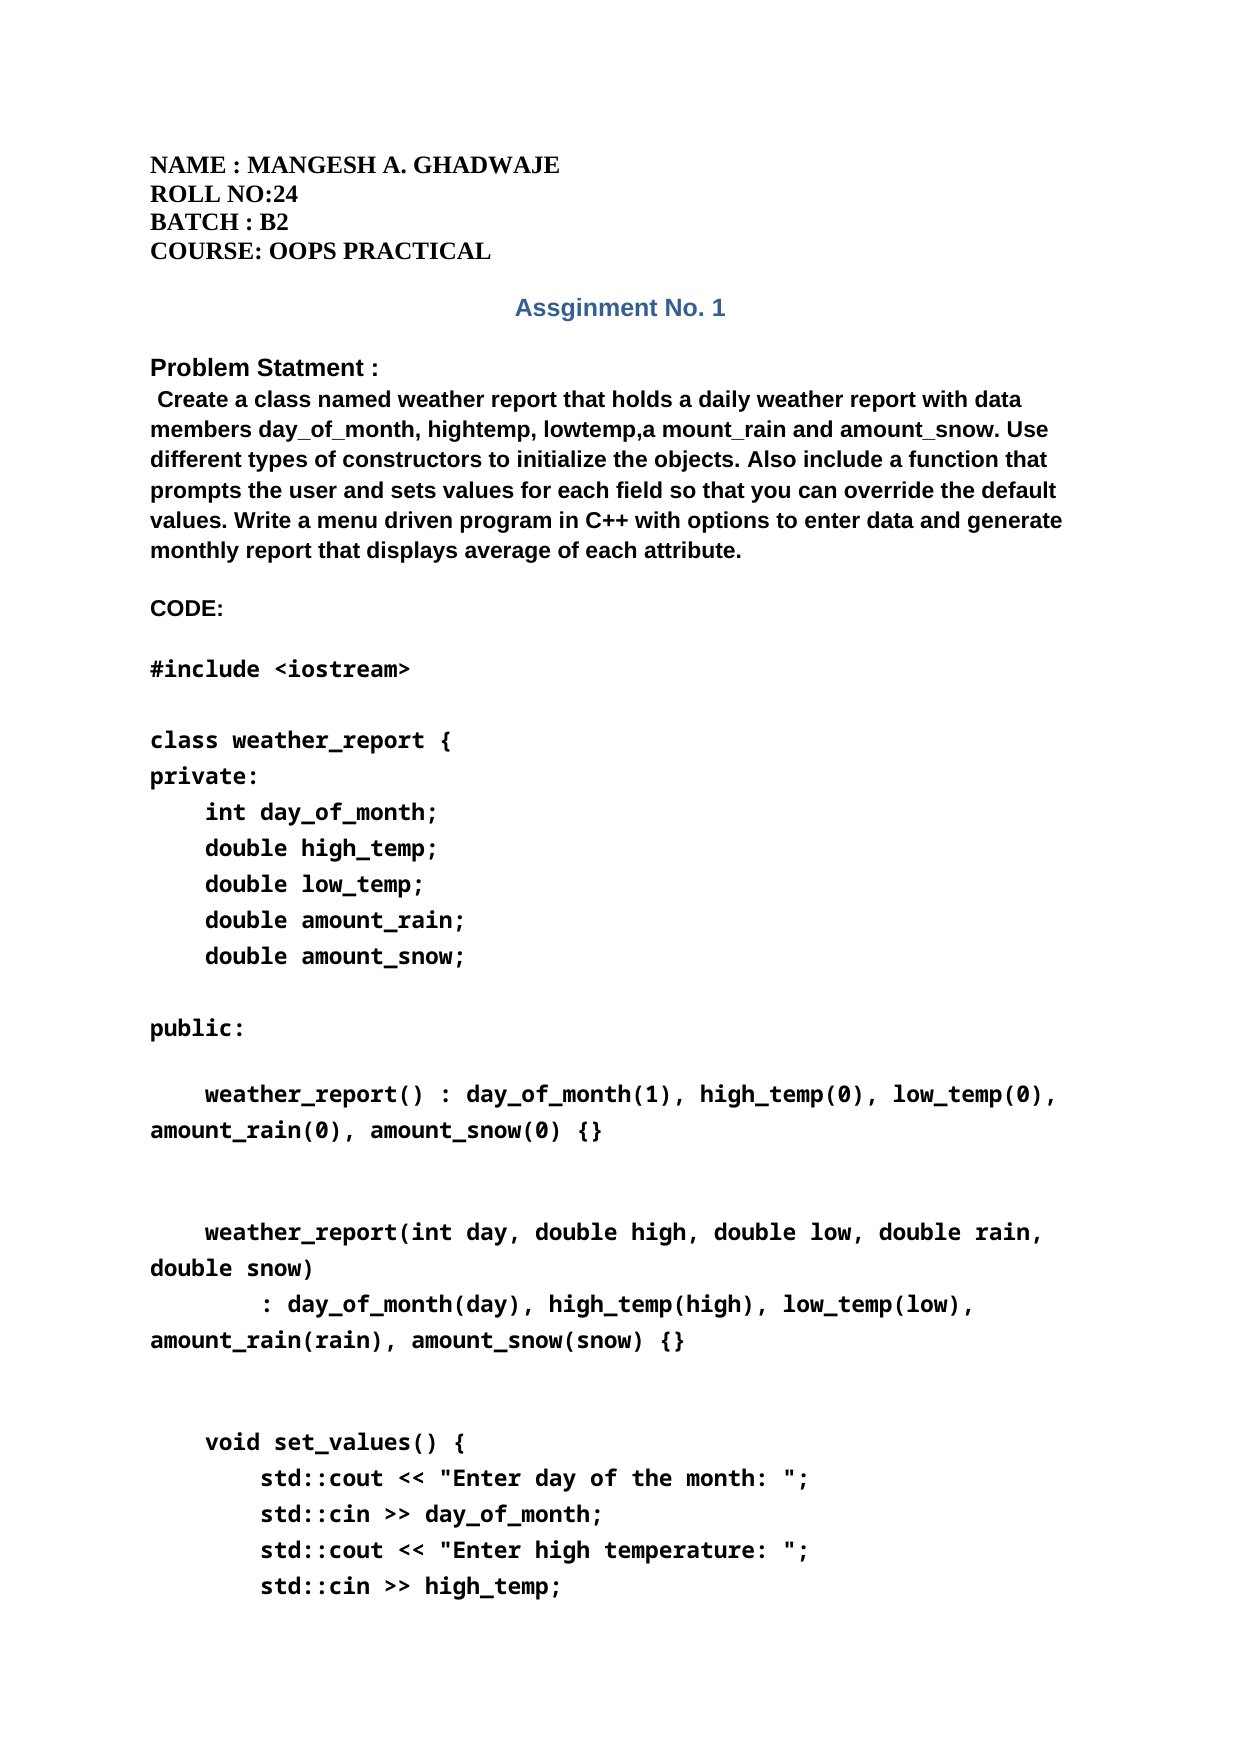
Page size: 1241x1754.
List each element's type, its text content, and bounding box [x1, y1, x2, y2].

text weather_report() : day_of_month(1), high_temp(0), low_temp(0), amount_rain(0), amount_snow(0) {} [150, 1078, 1090, 1145]
text CODE: [150, 595, 1090, 621]
text NAME : MANGESH A. GHADWAJE [150, 150, 1090, 179]
text void set_values() { [150, 1426, 1090, 1457]
text std::cout << "Enter high temperature: "; [150, 1534, 1090, 1565]
text double amount_rain; [150, 904, 1090, 935]
text #include <iostream> [150, 652, 1090, 684]
text : day_of_month(day), high_temp(high), low_temp(low), amount_rain(rain), amount_snow(snow) {} [150, 1288, 1090, 1355]
text private: [150, 760, 1090, 792]
text int day_of_month; [150, 796, 1090, 827]
text Problem Statment : [150, 353, 1090, 382]
text BATCH : B2 [150, 207, 1090, 236]
text class weather_report { [150, 724, 1090, 756]
text double amount_snow; [150, 940, 1090, 971]
text COURSE: OOPS PRACTICAL [150, 236, 1090, 265]
text weather_report(int day, double high, double low, double rain, double snow) [150, 1216, 1090, 1283]
text std::cout << "Enter day of the month: "; [150, 1462, 1090, 1493]
text std::cin >> high_temp; [150, 1570, 1090, 1601]
text ROLL NO:24 [150, 179, 1090, 207]
text double low_temp; [150, 868, 1090, 899]
text public: [150, 1012, 1090, 1043]
text double high_temp; [150, 832, 1090, 863]
text Assginment No. 1 [150, 292, 1090, 321]
text std::cin >> day_of_month; [150, 1498, 1090, 1529]
text Create a class named weather report that holds a daily weather report with data members day_of_month, hightemp, lowtemp,a mount_rain and amount_snow. Use different types of constructors to initialize the objects. Also include a function that prompts the user and sets values for each field so that you can override the default values. Write a menu driven program in C++ with options to enter data and generate monthly report that displays average of each attribute. [150, 386, 1090, 563]
